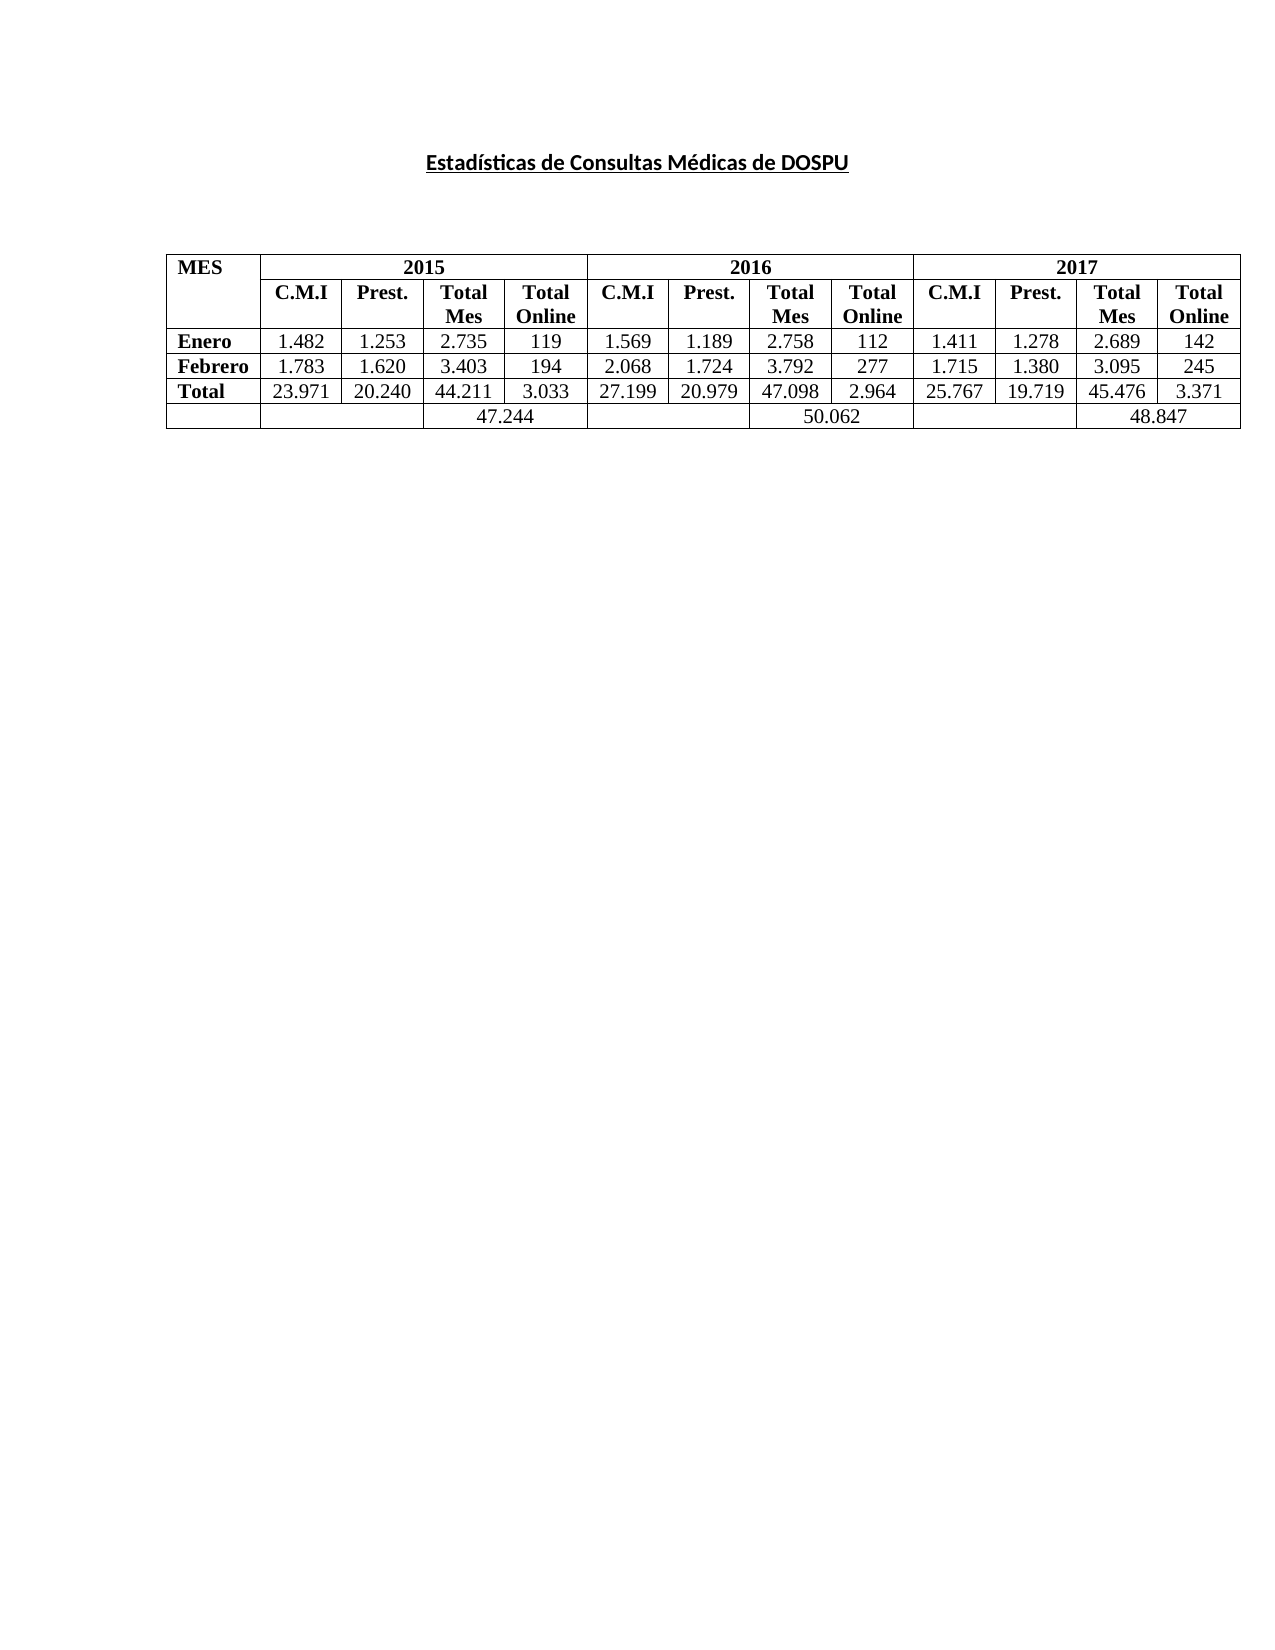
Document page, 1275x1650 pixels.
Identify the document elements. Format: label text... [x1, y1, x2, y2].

table_cell 194 [505, 354, 587, 378]
table_cell Total Mes [1077, 280, 1157, 328]
table_cell 245 [1158, 354, 1240, 378]
table_cell 20.240 [342, 379, 423, 403]
table_cell 3.792 [750, 354, 831, 378]
table_cell 50.062 [750, 404, 913, 428]
table_cell 1.189 [669, 329, 749, 353]
table_cell 1.482 [261, 329, 341, 353]
table_cell Prest. [669, 280, 749, 328]
table_cell 45.476 [1077, 379, 1157, 403]
table_cell [261, 404, 423, 428]
table_cell Total Online [832, 280, 913, 328]
text Estadísticas de Consultas Médicas de DOSPU [177, 148, 1098, 176]
table_cell 3.095 [1077, 354, 1157, 378]
table_cell 3.403 [424, 354, 504, 378]
table_cell 1.253 [342, 329, 423, 353]
table_cell 2.689 [1077, 329, 1157, 353]
table_cell 1.620 [342, 354, 423, 378]
table_cell 142 [1158, 329, 1240, 353]
table_cell 47.098 [750, 379, 831, 403]
table_cell C.M.I [914, 280, 995, 328]
table_cell Febrero [167, 354, 260, 378]
table_cell [167, 404, 260, 428]
table_cell 44.211 [424, 379, 504, 403]
table_cell 277 [832, 354, 913, 378]
table_cell 2.068 [588, 354, 668, 378]
table_cell 1.783 [261, 354, 341, 378]
table_cell C.M.I [261, 280, 341, 328]
table_cell 3.033 [505, 379, 587, 403]
table_cell [588, 404, 749, 428]
table_cell 23.971 [261, 379, 341, 403]
table_cell 47.244 [424, 404, 587, 428]
table_cell 112 [832, 329, 913, 353]
table_cell 3.371 [1158, 379, 1240, 403]
table_cell 2.735 [424, 329, 504, 353]
table_header MES [167, 255, 260, 328]
table_cell [914, 404, 1076, 428]
table_cell Prest. [996, 280, 1076, 328]
table_header 2015 [261, 255, 587, 279]
table_cell Total Online [1158, 280, 1240, 328]
table_cell Enero [167, 329, 260, 353]
table_header 2016 [588, 255, 913, 279]
table_cell 27.199 [588, 379, 668, 403]
table_cell 48.847 [1077, 404, 1240, 428]
table_cell Total Online [505, 280, 587, 328]
table_cell 2.758 [750, 329, 831, 353]
table_cell 2.964 [832, 379, 913, 403]
table_cell 1.380 [996, 354, 1076, 378]
table_cell 1.715 [914, 354, 995, 378]
table_cell Total Mes [424, 280, 504, 328]
table_cell 1.724 [669, 354, 749, 378]
table_cell Total [167, 379, 260, 403]
table_cell C.M.I [588, 280, 668, 328]
table_header 2017 [914, 255, 1240, 279]
table_cell 19.719 [996, 379, 1076, 403]
table_cell 25.767 [914, 379, 995, 403]
table_cell 1.569 [588, 329, 668, 353]
table_cell 20.979 [669, 379, 749, 403]
table_cell 1.278 [996, 329, 1076, 353]
table_cell 1.411 [914, 329, 995, 353]
table_cell 119 [505, 329, 587, 353]
table_cell Prest. [342, 280, 423, 328]
table_cell Total Mes [750, 280, 831, 328]
